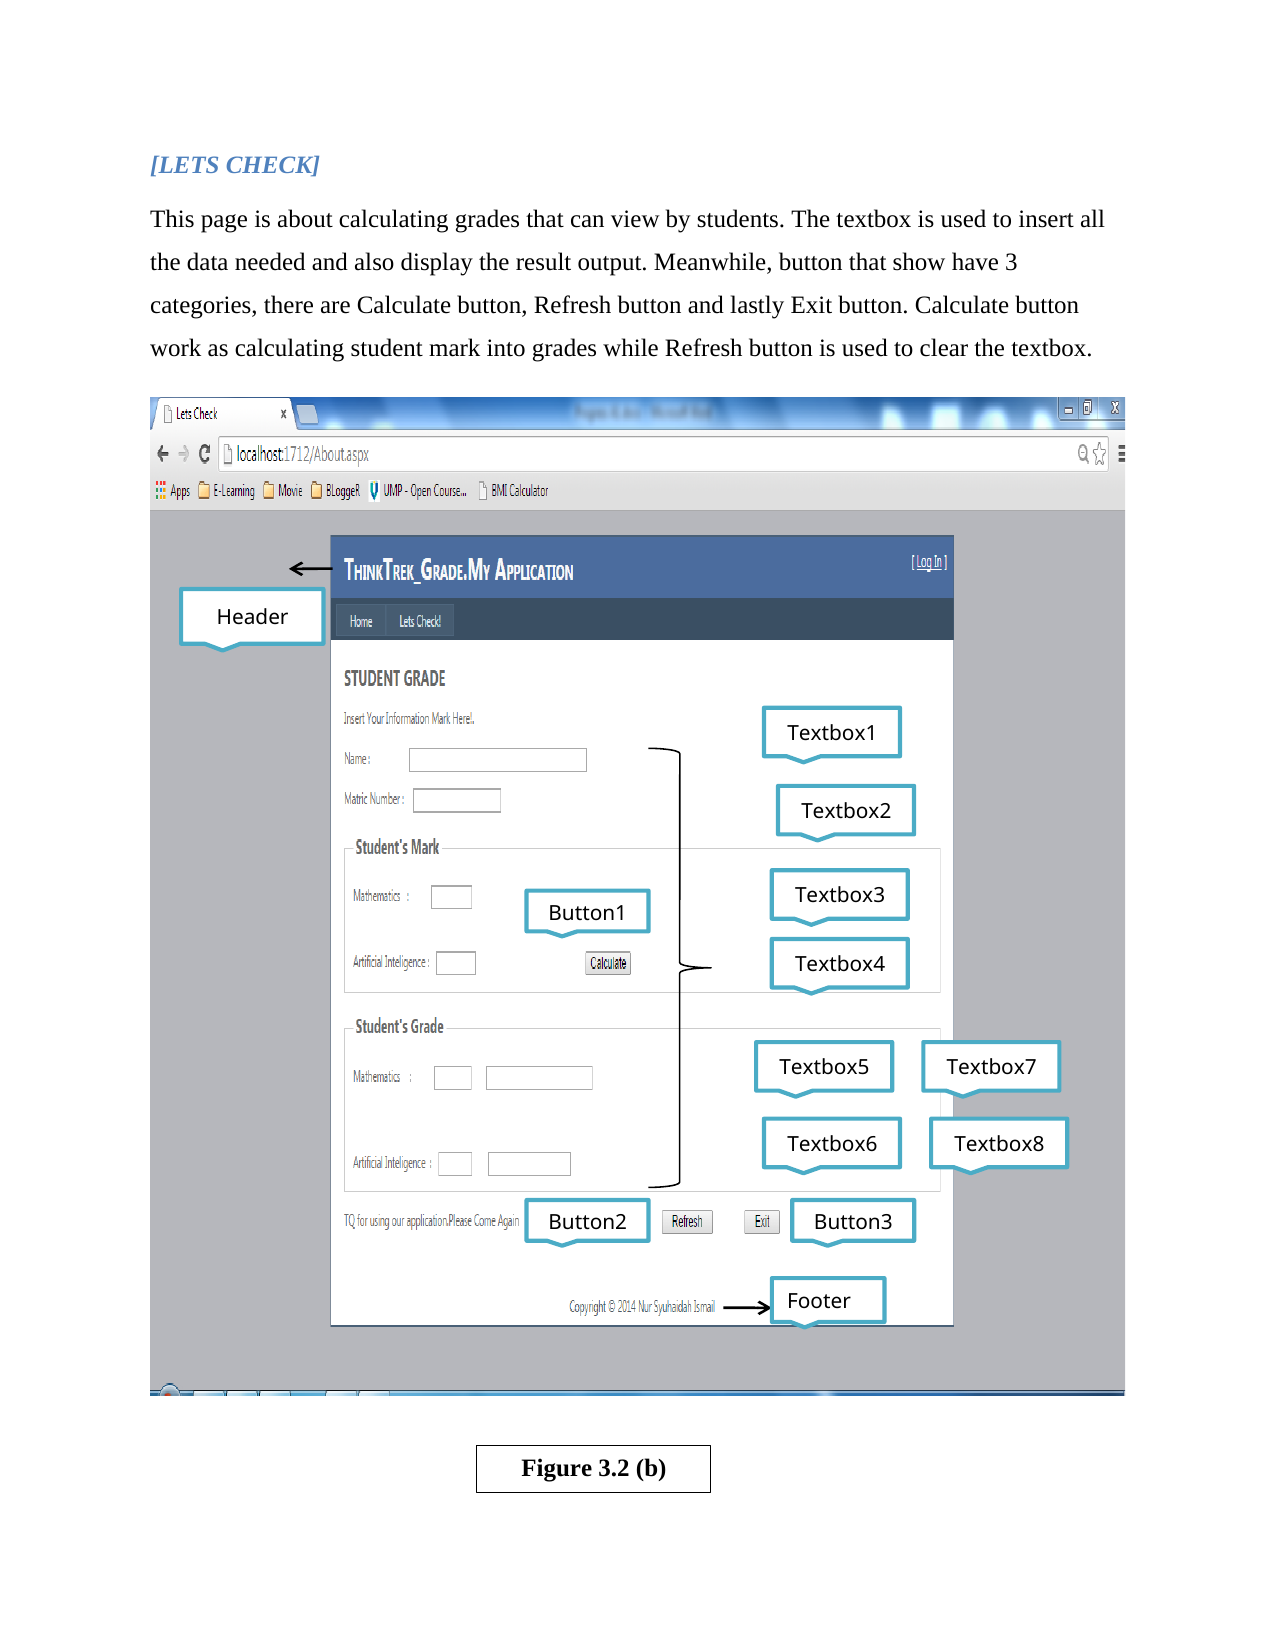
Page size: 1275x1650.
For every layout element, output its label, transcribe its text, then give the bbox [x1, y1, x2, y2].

picture [150, 397, 1125, 1396]
text [LETS CHECK] [150, 150, 1125, 179]
text This page is about calculating grades that can view by students. The textbox is used to insert all the data needed and also display the result output. Meanwhile, button that show have 3 categories, there are Calculate button, Refresh button and lastly Exit button. Calculate button work as calculating student mark into grades while Refresh button is used to clear the textbox. [150, 204, 1125, 362]
